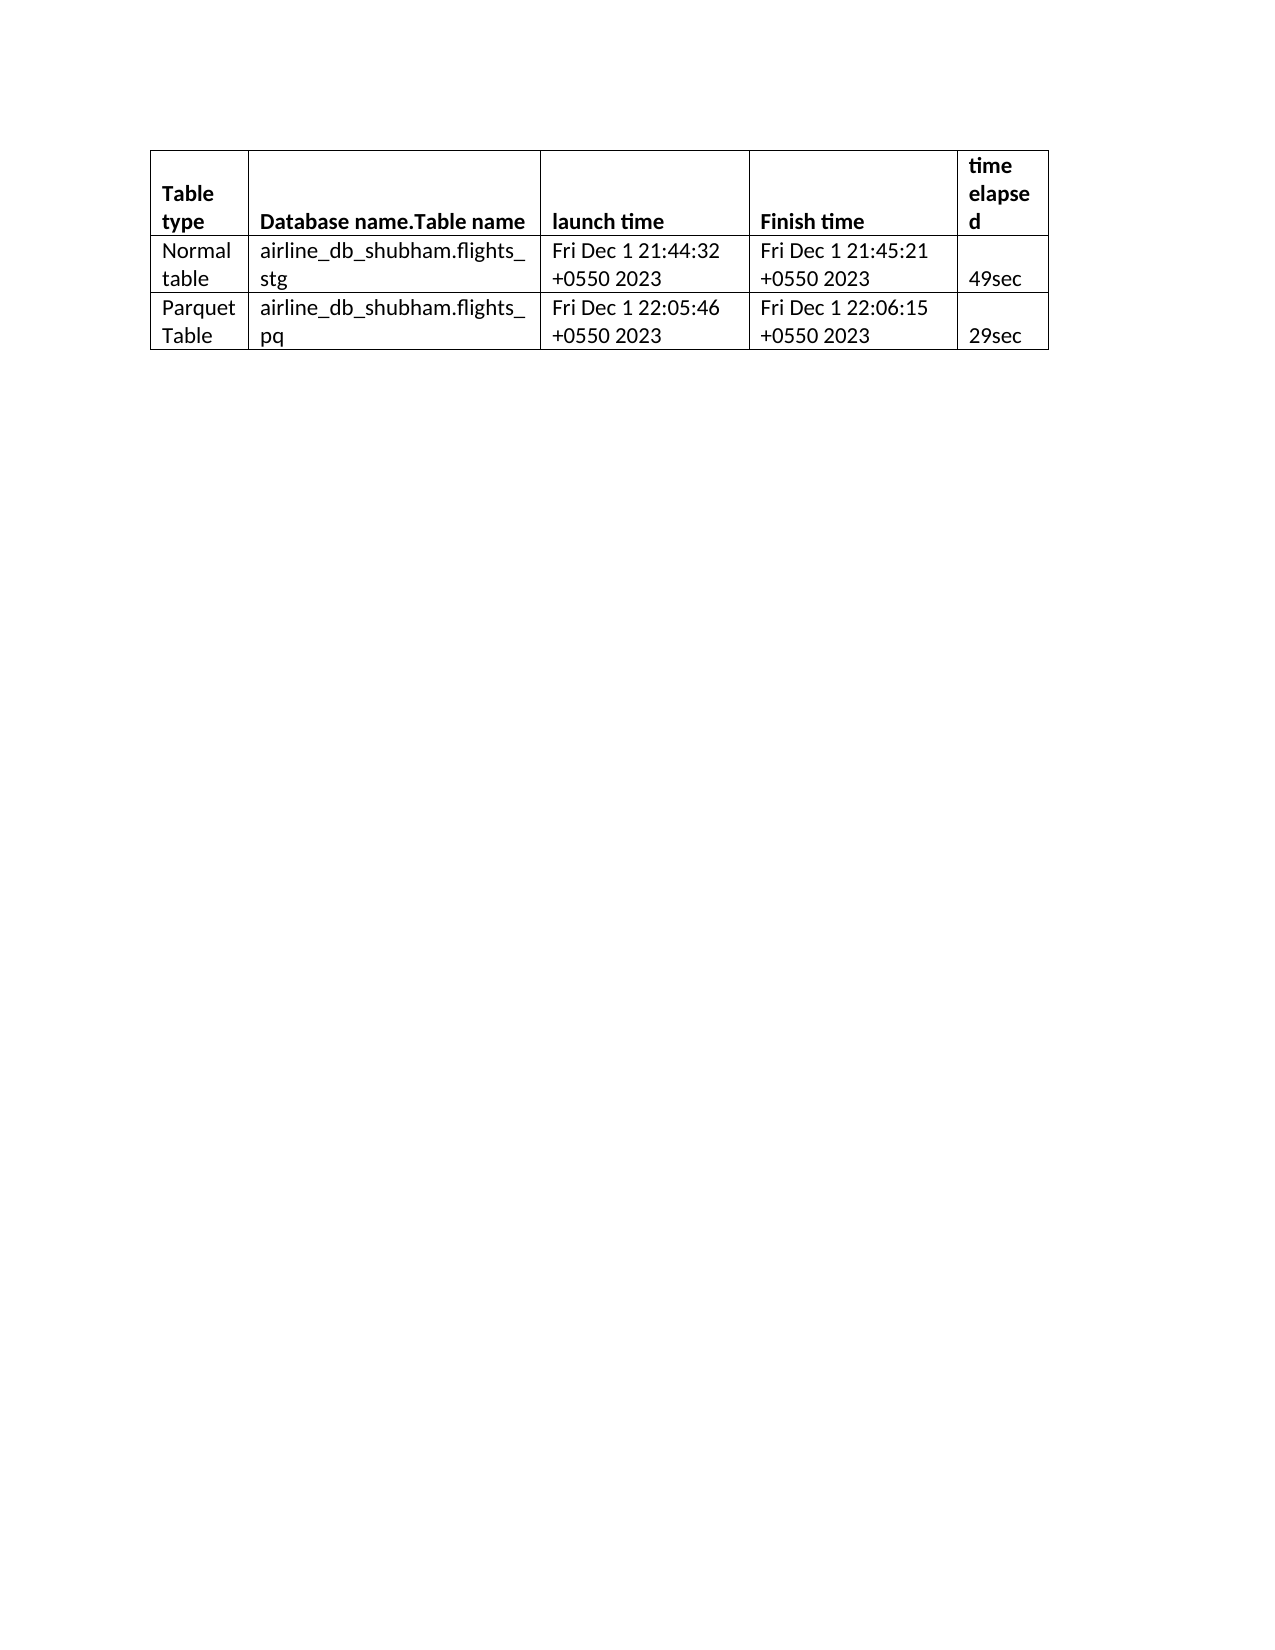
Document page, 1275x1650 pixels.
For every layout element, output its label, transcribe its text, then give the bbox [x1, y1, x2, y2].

table_cell airline_db_shubham.flights_pq [249, 293, 540, 349]
table_cell 29sec [958, 293, 1048, 349]
table_cell Fri Dec 1 22:05:46 +0550 2023 [541, 293, 749, 349]
table_cell Fri Dec 1 22:06:15 +0550 2023 [750, 293, 957, 349]
table_header Finish time [750, 151, 957, 235]
table_header launch time [541, 151, 749, 235]
table_header Table type [151, 151, 248, 235]
table_header Database name.Table name [249, 151, 540, 235]
table_cell Parquet Table [151, 293, 248, 349]
table_cell Fri Dec 1 21:45:21 +0550 2023 [750, 236, 957, 292]
table_header time elapsed [958, 151, 1048, 235]
table_cell Fri Dec 1 21:44:32 +0550 2023 [541, 236, 749, 292]
table_cell 49sec [958, 236, 1048, 292]
table_cell airline_db_shubham.flights_stg [249, 236, 540, 292]
table_cell Normal table [151, 236, 248, 292]
